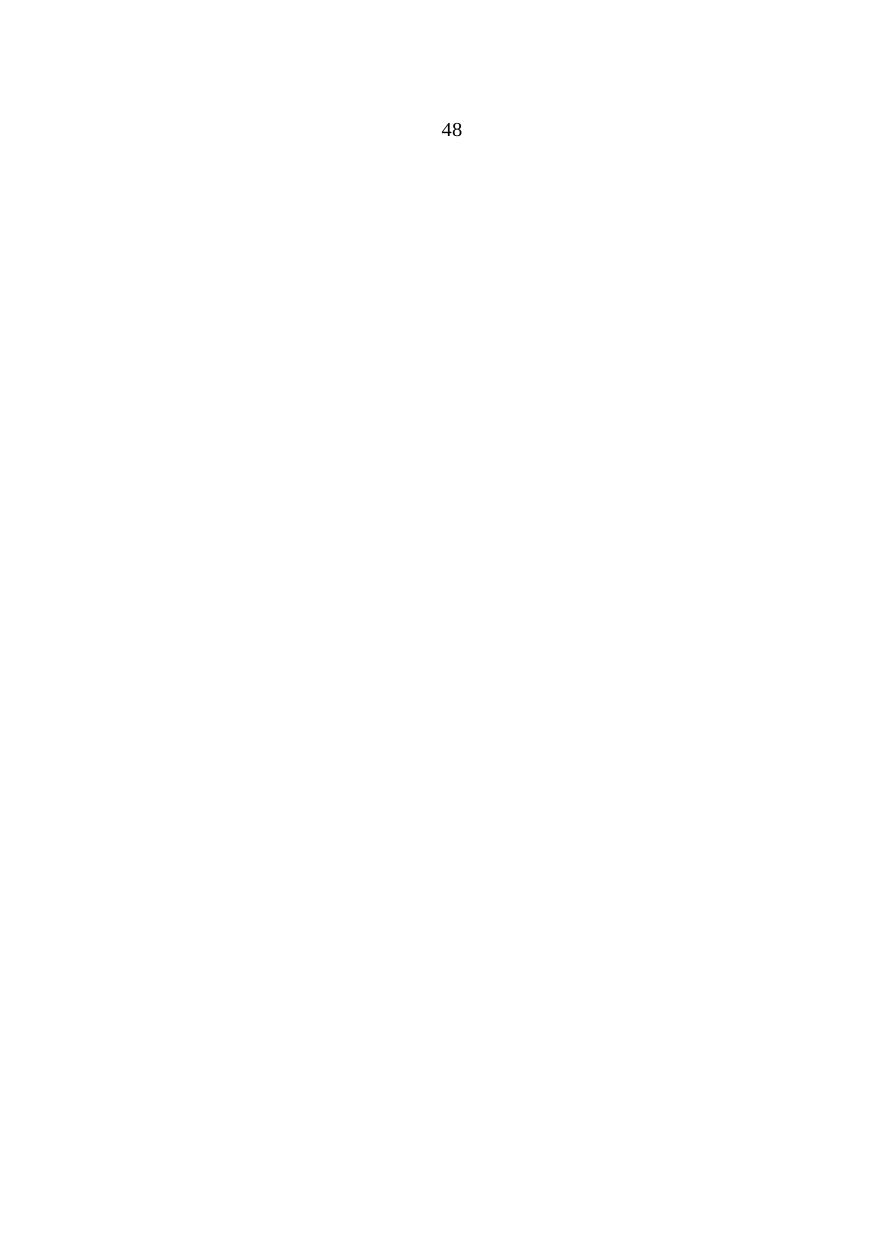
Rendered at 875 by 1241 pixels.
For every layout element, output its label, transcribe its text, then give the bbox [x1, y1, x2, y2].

text 48 [441, 118, 788, 141]
